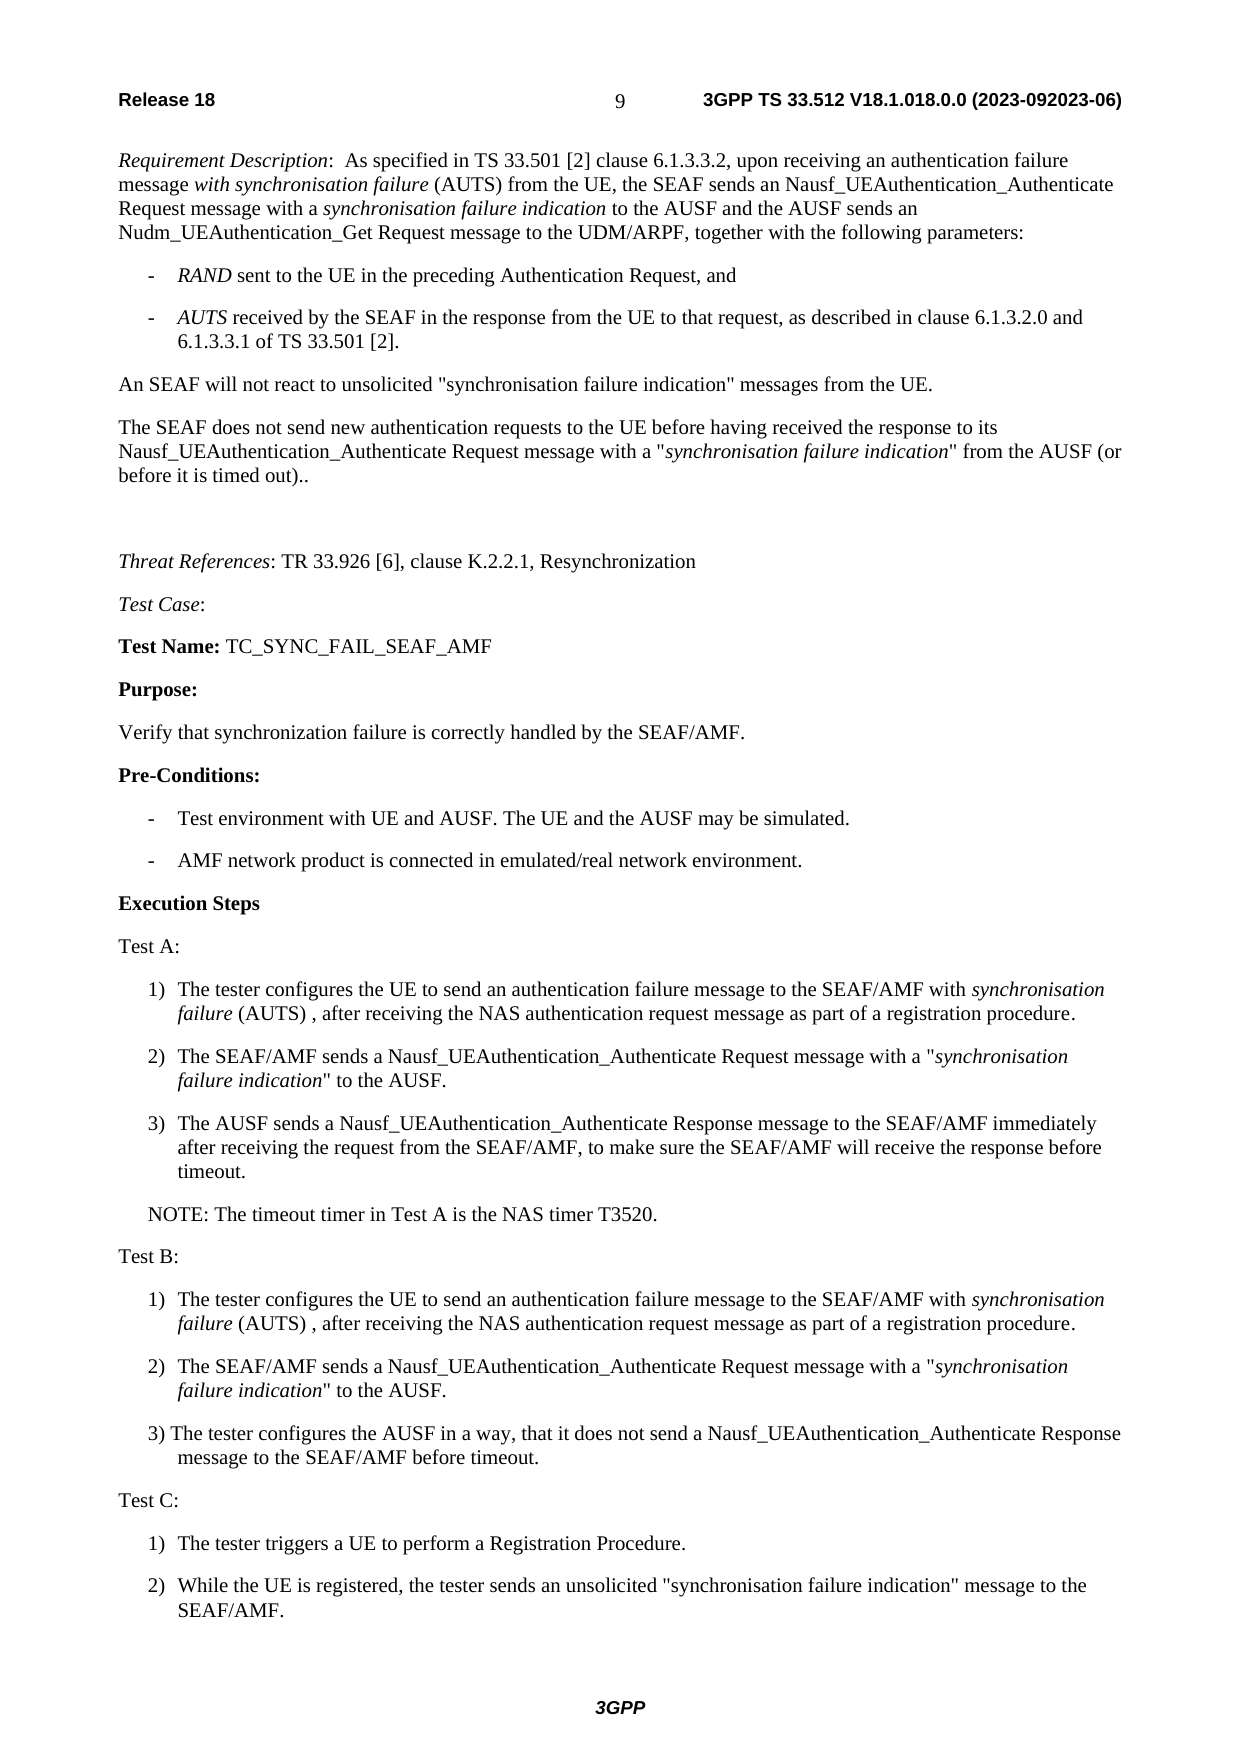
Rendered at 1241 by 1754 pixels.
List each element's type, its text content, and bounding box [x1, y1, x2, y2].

text - AUTS received by the SEAF in the response from the UE to that request, as described in clause 6.1.3.2.0 and 6.1.3.3.1 of TS 33.501 [2]. [148, 305, 1122, 353]
text - Test environment with UE and AUSF. The UE and the AUSF may be simulated. [148, 806, 1122, 830]
text NOTE: The timeout timer in Test A is the NAS timer T3520. [148, 1202, 1122, 1226]
text Threat References: TR 33.926 [6], clause K.2.2.1, Resynchronization [118, 549, 1122, 573]
text - RAND sent to the UE in the preceding Authentication Request, and [148, 262, 1122, 287]
text Purpose: [118, 677, 1122, 701]
text Verify that synchronization failure is correctly handled by the SEAF/AMF. [118, 720, 1122, 744]
text Test B: [118, 1244, 1122, 1268]
text Test C: [118, 1488, 1122, 1512]
text 3) The AUSF sends a Nausf_UEAuthentication_Authenticate Response message to the SEAF/AMF immediately after receiving the request from the SEAF/AMF, to make sure the SEAF/AMF will receive the response before timeout. [148, 1111, 1122, 1183]
text Test A: [118, 934, 1122, 958]
text Requirement Description: As specified in TS 33.501 [2] clause 6.1.3.3.2, upon receiving an authentication failure message with synchronisation failure (AUTS) from the UE, the SEAF sends an Nausf_UEAuthentication_Authenticate Request message with a synchronisation failure indication to the AUSF and the AUSF sends an Nudm_UEAuthentication_Get Request message to the UDM/ARPF, together with the following parameters: [118, 147, 1122, 244]
text An SEAF will not react to unsolicited "synchronisation failure indication" messages from the UE. [118, 372, 1122, 396]
text 1) The tester configures the UE to send an authentication failure message to the SEAF/AMF with synchronisation failure (AUTS) , after receiving the NAS authentication request message as part of a registration procedure. [148, 1287, 1122, 1335]
text 2) While the UE is registered, the tester sends an unsolicited "synchronisation failure indication" message to the SEAF/AMF. [148, 1573, 1122, 1622]
text Test Name: TC_SYNC_FAIL_SEAF_AMF [118, 634, 1122, 658]
text 2) The SEAF/AMF sends a Nausf_UEAuthentication_Authenticate Request message with a "synchronisation failure indication" to the AUSF. [148, 1354, 1122, 1402]
text Test Case: [118, 592, 1122, 616]
text 1) The tester triggers a UE to perform a Registration Procedure. [148, 1531, 1122, 1555]
text - AMF network product is connected in emulated/real network environment. [148, 848, 1122, 872]
text 2) The SEAF/AMF sends a Nausf_UEAuthentication_Authenticate Request message with a "synchronisation failure indication" to the AUSF. [148, 1044, 1122, 1092]
text Pre-Conditions: [118, 763, 1122, 787]
text Execution Steps [118, 891, 1122, 915]
text 1) The tester configures the UE to send an authentication failure message to the SEAF/AMF with synchronisation failure (AUTS) , after receiving the NAS authentication request message as part of a registration procedure. [148, 977, 1122, 1025]
text 3) The tester configures the AUSF in a way, that it does not send a Nausf_UEAuthentication_Authenticate Response message to the SEAF/AMF before timeout. [148, 1421, 1122, 1469]
text The SEAF does not send new authentication requests to the UE before having received the response to its Nausf_UEAuthentication_Authenticate Request message with a "synchronisation failure indication" from the AUSF (or before it is timed out).. [118, 415, 1122, 487]
